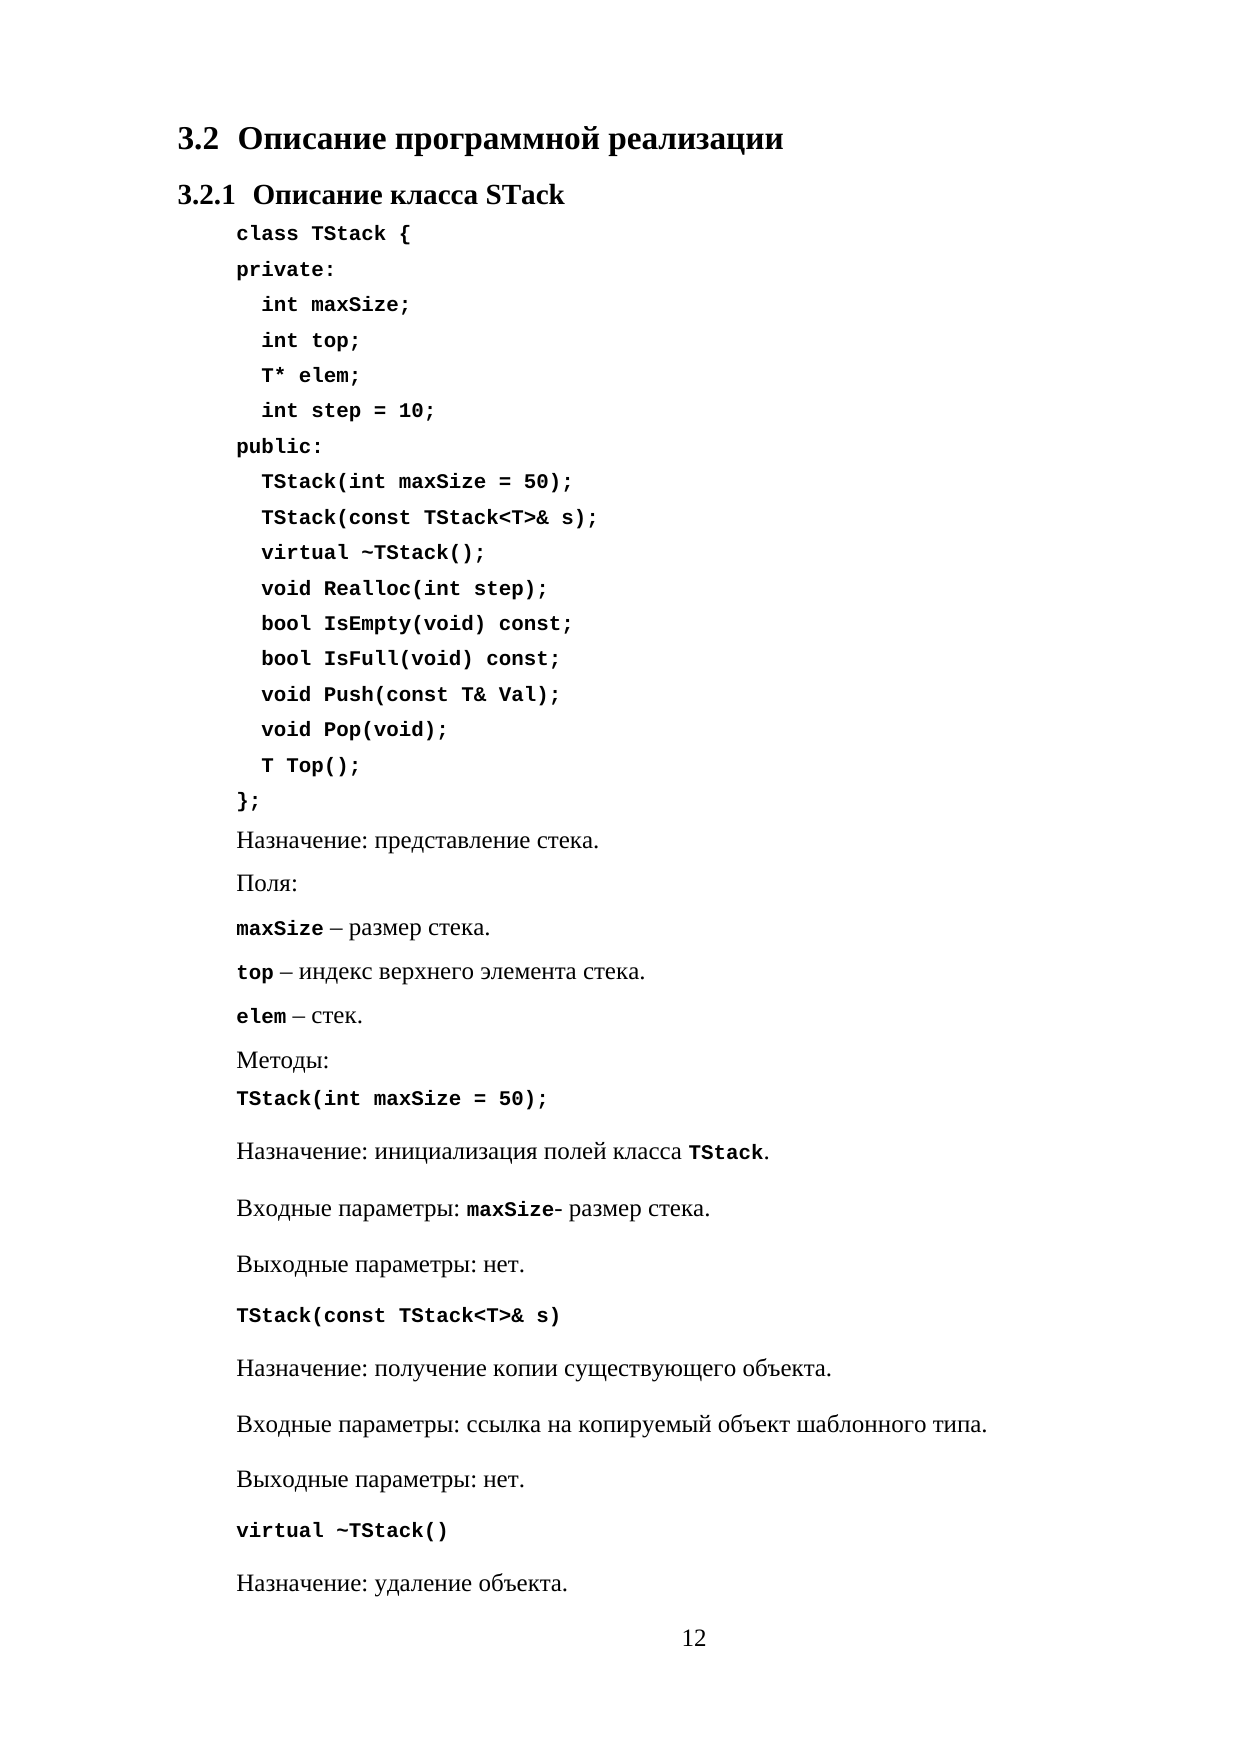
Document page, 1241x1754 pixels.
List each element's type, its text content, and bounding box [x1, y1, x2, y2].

text int top; [177, 329, 1152, 353]
text int maxSize; [177, 294, 1152, 318]
text void Push(const T& Val); [177, 684, 1152, 707]
text top – индекс верхнего элемента стека. [177, 956, 1152, 986]
text virtual ~TStack() [177, 1520, 1152, 1544]
text maxSize – размер стека. [177, 912, 1152, 941]
text Выходные параметры: нет. [177, 1249, 1152, 1278]
text class TStack { [177, 223, 1152, 247]
text T* elem; [177, 365, 1152, 389]
text int step = 10; [177, 400, 1152, 424]
text Методы: [177, 1045, 1152, 1073]
text Входные параметры: ссылка на копируемый объект шаблонного типа. [177, 1409, 1152, 1437]
text Выходные параметры: нет. [177, 1464, 1152, 1493]
text Назначение: удаление объекта. [177, 1568, 1152, 1597]
text Назначение: инициализация полей класса TStack. [177, 1136, 1152, 1165]
text Назначение: получение копии существующего объекта. [177, 1353, 1152, 1382]
text void Realloc(int step); [177, 577, 1152, 601]
text TStack(const TStack<T>& s); [177, 507, 1152, 530]
text }; [177, 790, 1152, 814]
text void Pop(void); [177, 719, 1152, 743]
text Поля: [177, 868, 1152, 897]
text private: [177, 259, 1152, 282]
text TStack(int maxSize = 50); [177, 471, 1152, 495]
subtitle Описание класса STack [177, 177, 1152, 211]
text TStack(const TStack<T>& s) [177, 1305, 1152, 1329]
text bool IsFull(void) const; [177, 648, 1152, 672]
text elem – стек. [177, 1000, 1152, 1030]
text public: [177, 436, 1152, 459]
text Назначение: представление стека. [177, 825, 1152, 854]
text virtual ~TStack(); [177, 542, 1152, 566]
text TStack(int maxSize = 50); [177, 1088, 1152, 1112]
text T Top(); [177, 754, 1152, 778]
text bool IsEmpty(void) const; [177, 613, 1152, 637]
subtitle Описание программной реализации [177, 118, 1152, 156]
text Входные параметры: maxSize- размер стека. [177, 1193, 1152, 1222]
